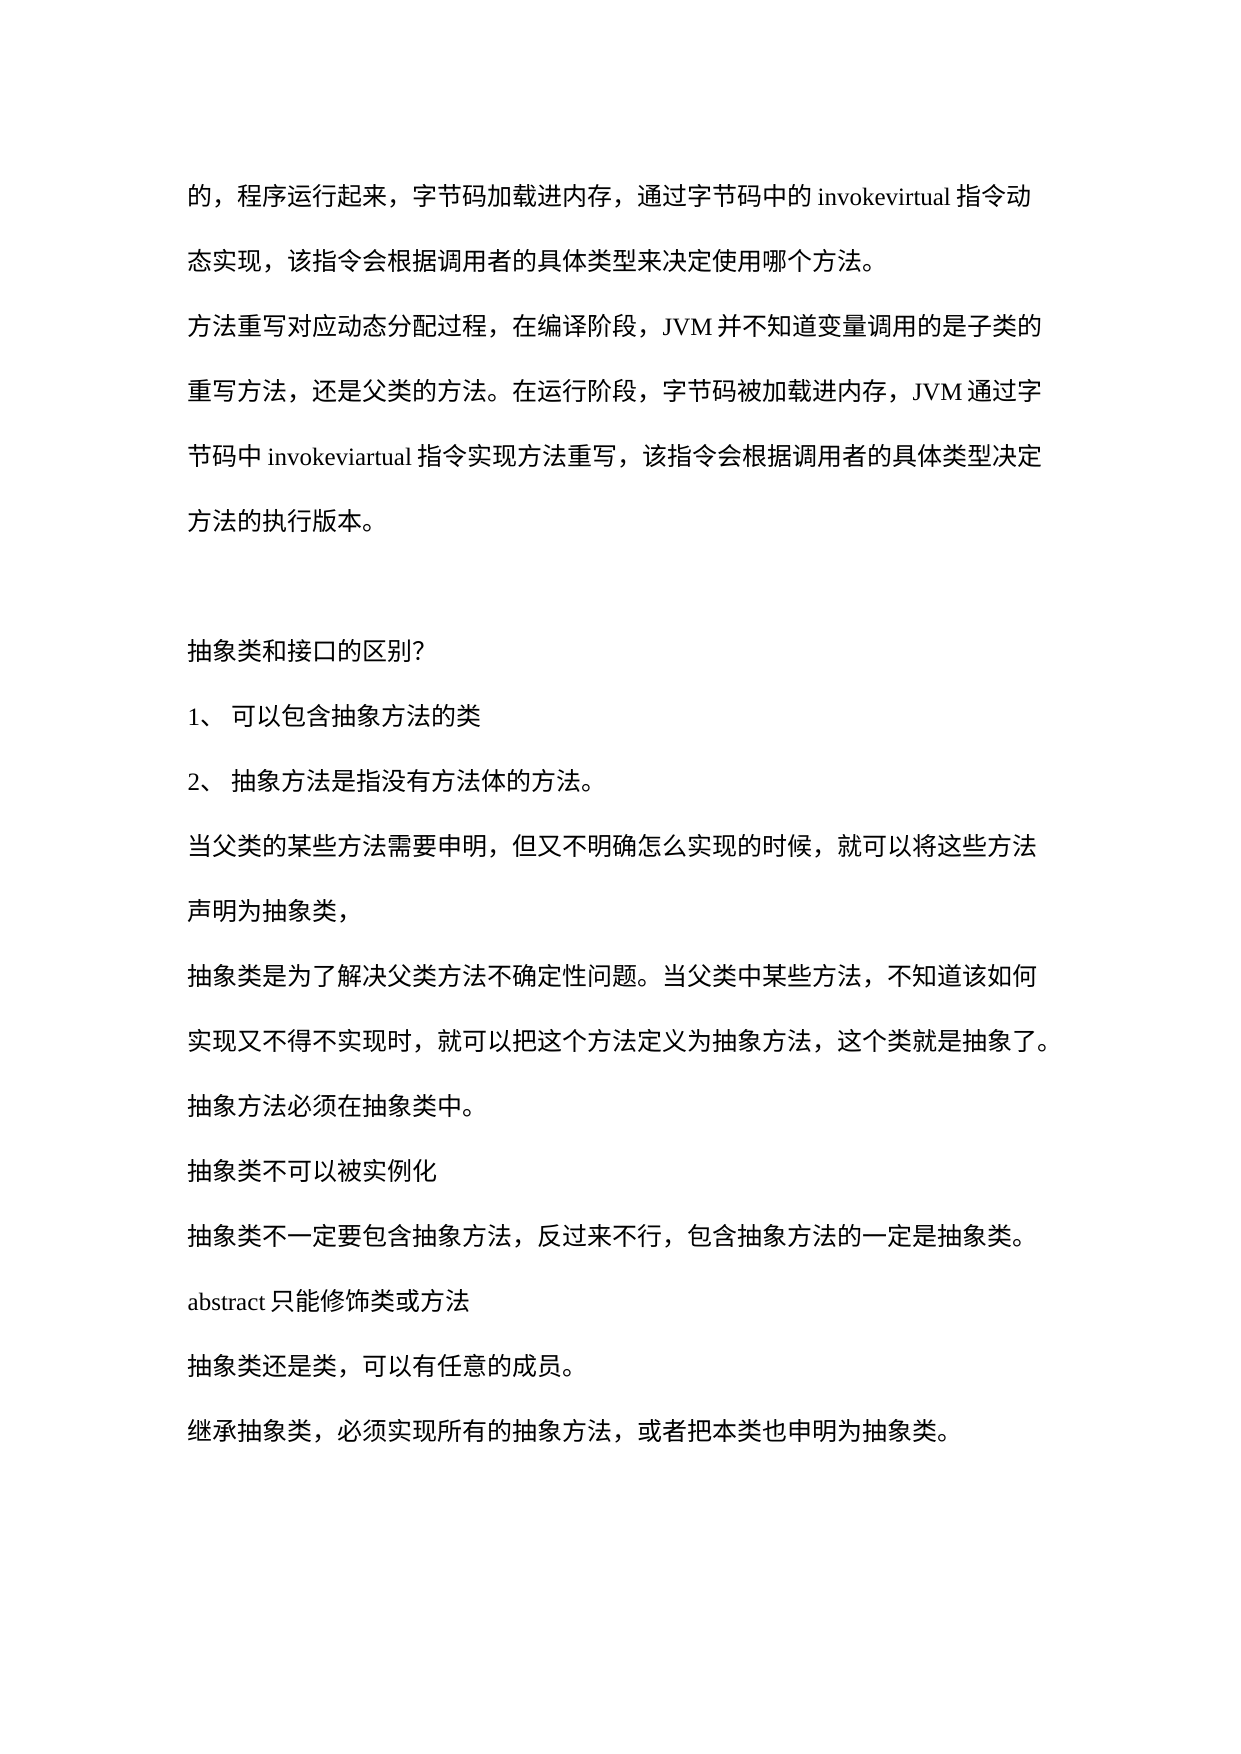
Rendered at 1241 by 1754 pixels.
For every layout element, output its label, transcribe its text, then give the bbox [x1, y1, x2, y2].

list 可以包含抽象方法的类 [187, 682, 1053, 747]
text 抽象类是为了解决父类方法不确定性问题。当父类中某些方法，不知道该如何实现又不得不实现时，就可以把这个方法定义为抽象方法，这个类就是抽象了。抽象方法必须在抽象类中。 [187, 942, 1053, 1137]
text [187, 162, 1053, 292]
text 抽象类不一定要包含抽象方法，反过来不行，包含抽象方法的一定是抽象类。 [187, 1202, 1053, 1267]
list 抽象方法是指没有方法体的方法。 [187, 747, 1053, 812]
text 方法重写对应动态分配过程，在编译阶段，JVM并不知道变量调用的是子类的重写方法，还是父类的方法。在运行阶段，字节码被加载进内存，JVM通过字节码中invokeviartual指令实现方法重写，该指令会根据调用者的具体类型决定方法的执行版本。 [187, 292, 1053, 552]
text abstract只能修饰类或方法 [187, 1267, 1053, 1332]
text 抽象类不可以被实例化 [187, 1137, 1053, 1202]
text 抽象类和接口的区别？ [187, 617, 1053, 682]
text 抽象类还是类，可以有任意的成员。 [187, 1332, 1053, 1397]
text 继承抽象类，必须实现所有的抽象方法，或者把本类也申明为抽象类。 [187, 1397, 1053, 1462]
text 当父类的某些方法需要申明，但又不明确怎么实现的时候，就可以将这些方法声明为抽象类， [187, 812, 1053, 942]
